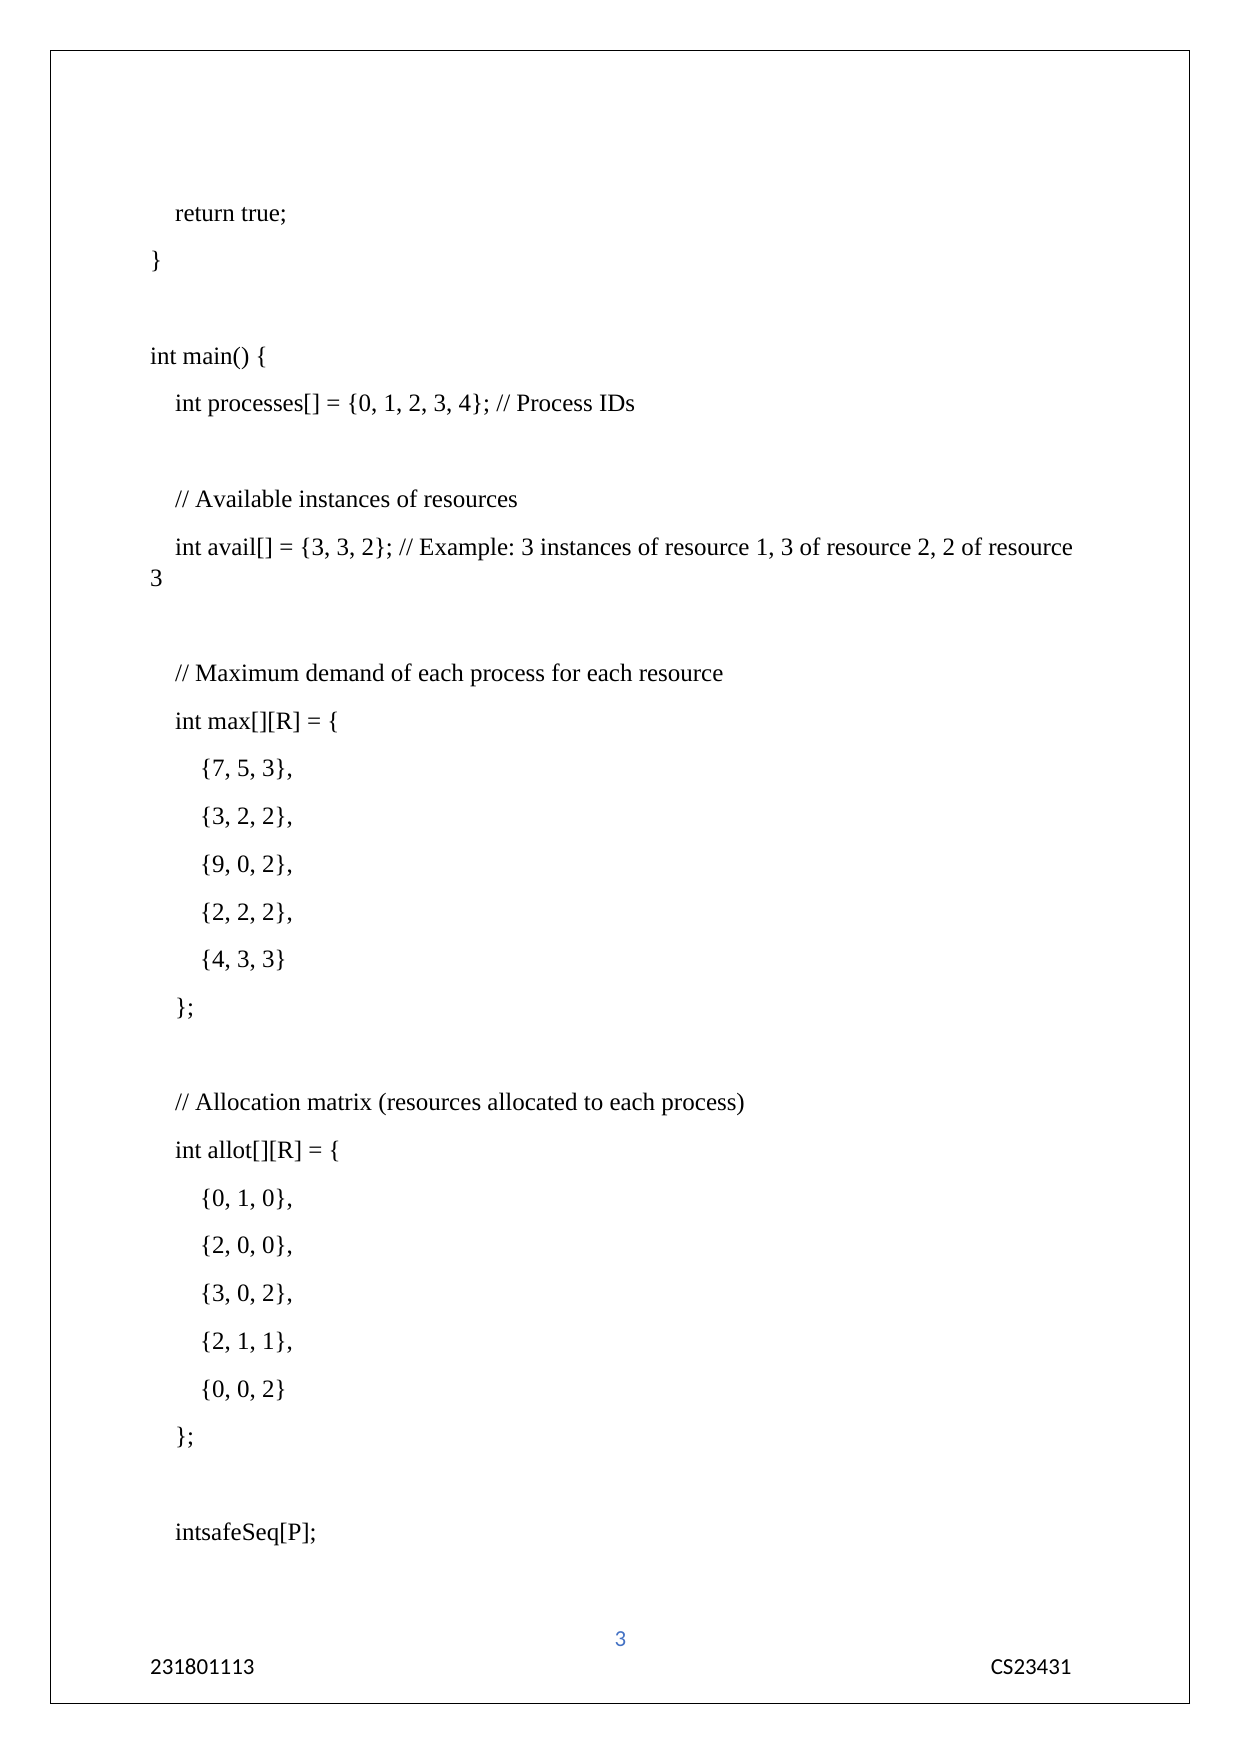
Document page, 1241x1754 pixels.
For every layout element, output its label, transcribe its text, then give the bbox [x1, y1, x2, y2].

text int allot[][R] = { [150, 1135, 1090, 1164]
text {0, 0, 2} [150, 1374, 1090, 1402]
text }; [150, 1421, 1090, 1450]
text int processes[] = {0, 1, 2, 3, 4}; // Process IDs [150, 388, 1090, 417]
text {9, 0, 2}, [150, 849, 1090, 878]
text {2, 1, 1}, [150, 1326, 1090, 1355]
text {2, 0, 0}, [150, 1231, 1090, 1259]
text // Available instances of resources [150, 484, 1090, 513]
text // Maximum demand of each process for each resource [150, 658, 1090, 687]
text int avail[] = {3, 3, 2}; // Example: 3 instances of resource 1, 3 of resource 2, 2 of resource 3 [150, 532, 1090, 591]
text {3, 0, 2}, [150, 1278, 1090, 1307]
text {0, 1, 0}, [150, 1183, 1090, 1212]
text return true; [150, 198, 1090, 226]
text int max[][R] = { [150, 706, 1090, 734]
text intsafeSeq[P]; [150, 1517, 1090, 1546]
text {4, 3, 3} [150, 944, 1090, 973]
text int main() { [150, 341, 1090, 369]
text }; [150, 992, 1090, 1021]
text {7, 5, 3}, [150, 753, 1090, 782]
text {3, 2, 2}, [150, 801, 1090, 830]
text } [150, 245, 1090, 274]
text // Allocation matrix (resources allocated to each process) [150, 1087, 1090, 1116]
text {2, 2, 2}, [150, 897, 1090, 925]
